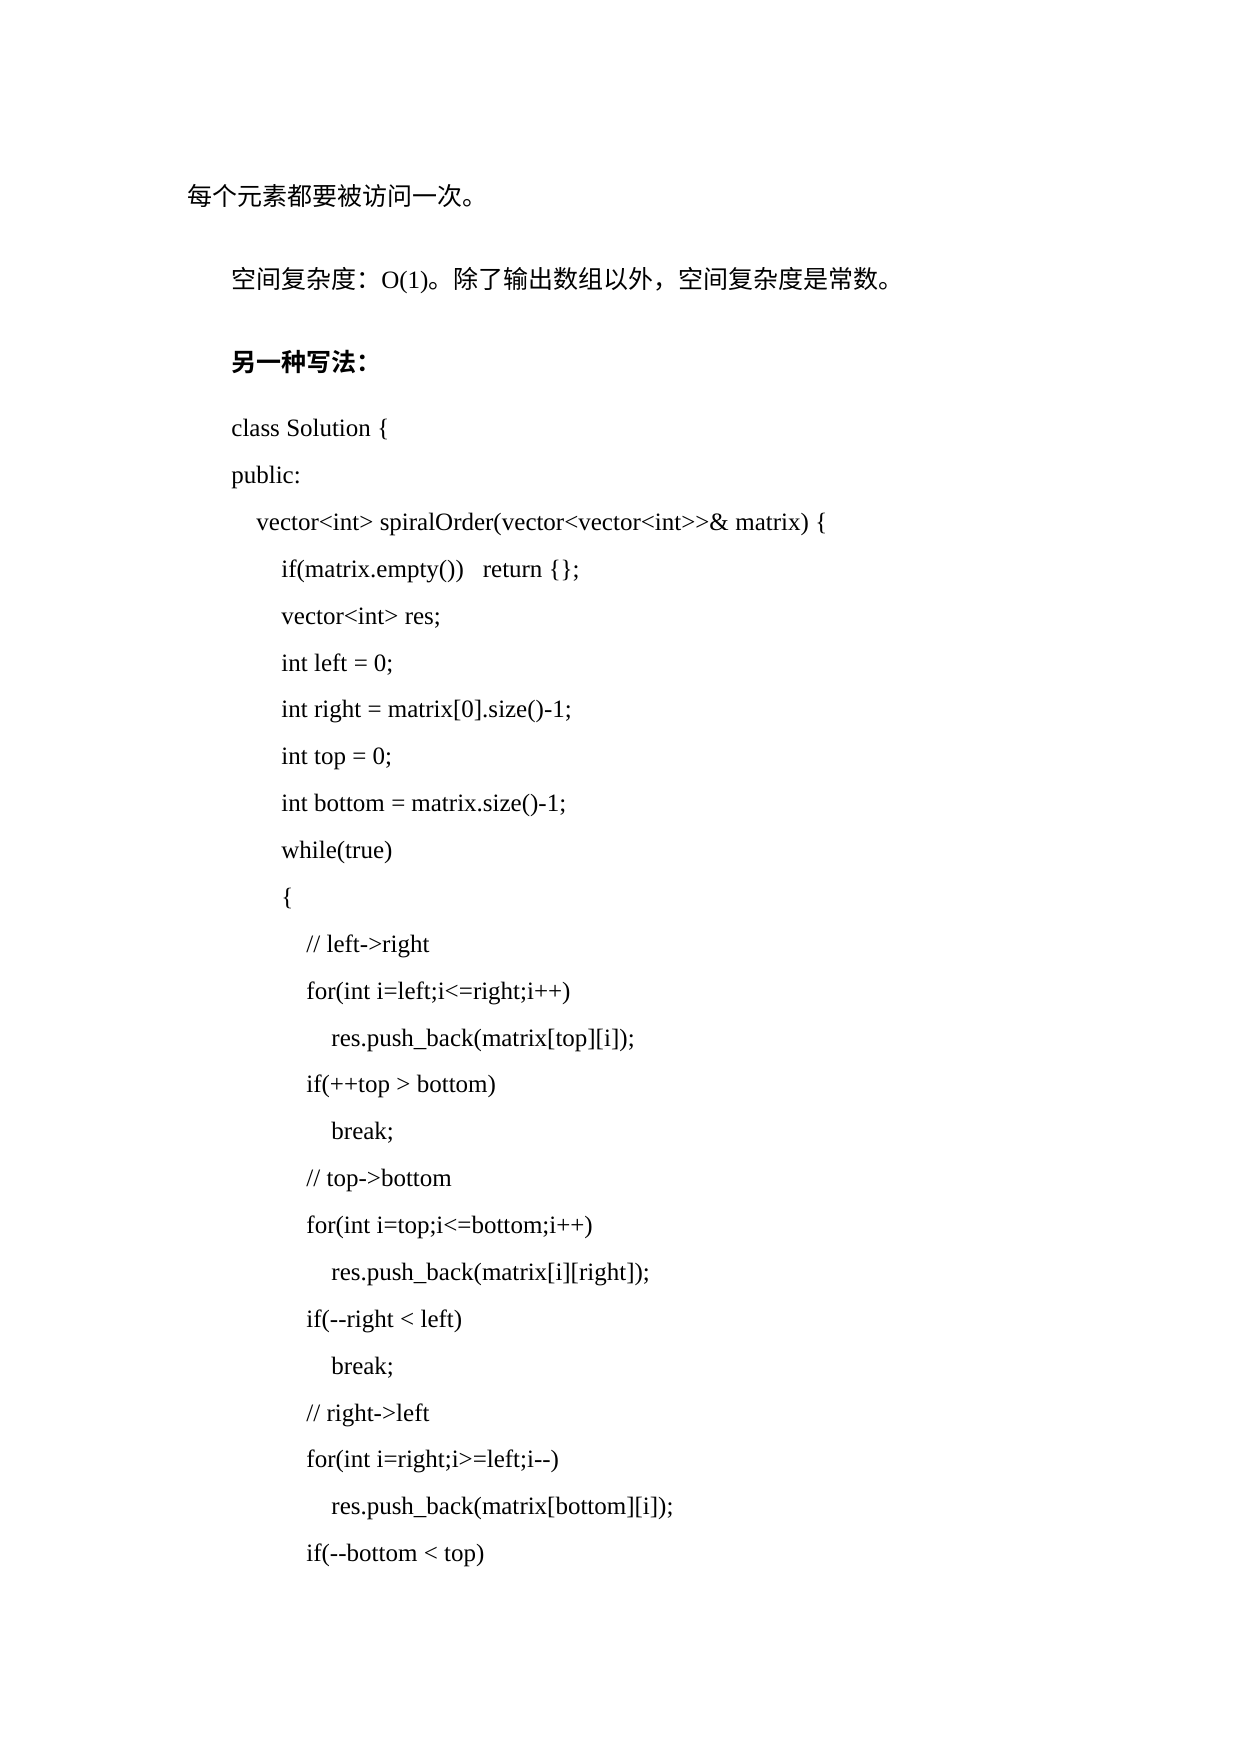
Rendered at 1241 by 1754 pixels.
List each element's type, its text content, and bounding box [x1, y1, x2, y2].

text if(--bottom < top) [187, 1536, 1053, 1569]
text res.push_back(matrix[i][right]); [187, 1255, 1053, 1288]
text int left = 0; [187, 646, 1053, 678]
text 空间复杂度：O(1)。除了输出数组以外，空间复杂度是常数。 [187, 245, 1053, 310]
text for(int i=left;i<=right;i++) [187, 974, 1053, 1006]
text vector<int> spiralOrder(vector<vector<int>>& matrix) { [187, 505, 1053, 538]
text for(int i=right;i>=left;i--) [187, 1443, 1053, 1475]
text for(int i=top;i<=bottom;i++) [187, 1208, 1053, 1241]
text { [187, 880, 1053, 913]
text break; [187, 1349, 1053, 1381]
text public: [187, 458, 1053, 491]
text int bottom = matrix.size()-1; [187, 786, 1053, 819]
text // right->left [187, 1396, 1053, 1428]
text class Solution { [187, 411, 1053, 444]
text if(++top > bottom) [187, 1068, 1053, 1100]
text // left->right [187, 927, 1053, 959]
text res.push_back(matrix[bottom][i]); [187, 1489, 1053, 1522]
text // top->bottom [187, 1161, 1053, 1194]
text if(--right < left) [187, 1302, 1053, 1334]
text break; [187, 1114, 1053, 1147]
text vector<int> res; [187, 599, 1053, 631]
text res.push_back(matrix[top][i]); [187, 1021, 1053, 1053]
text int right = matrix[0].size()-1; [187, 693, 1053, 725]
text if(matrix.empty()) return {}; [187, 552, 1053, 584]
text int top = 0; [187, 739, 1053, 772]
text 时间复杂度：O(mn)，其中m和n分别是输入矩阵的行数和列数。矩阵中的每个元素都要被访问一次。 [187, 162, 1053, 227]
text 另一种写法： [187, 328, 1053, 393]
text while(true) [187, 833, 1053, 866]
